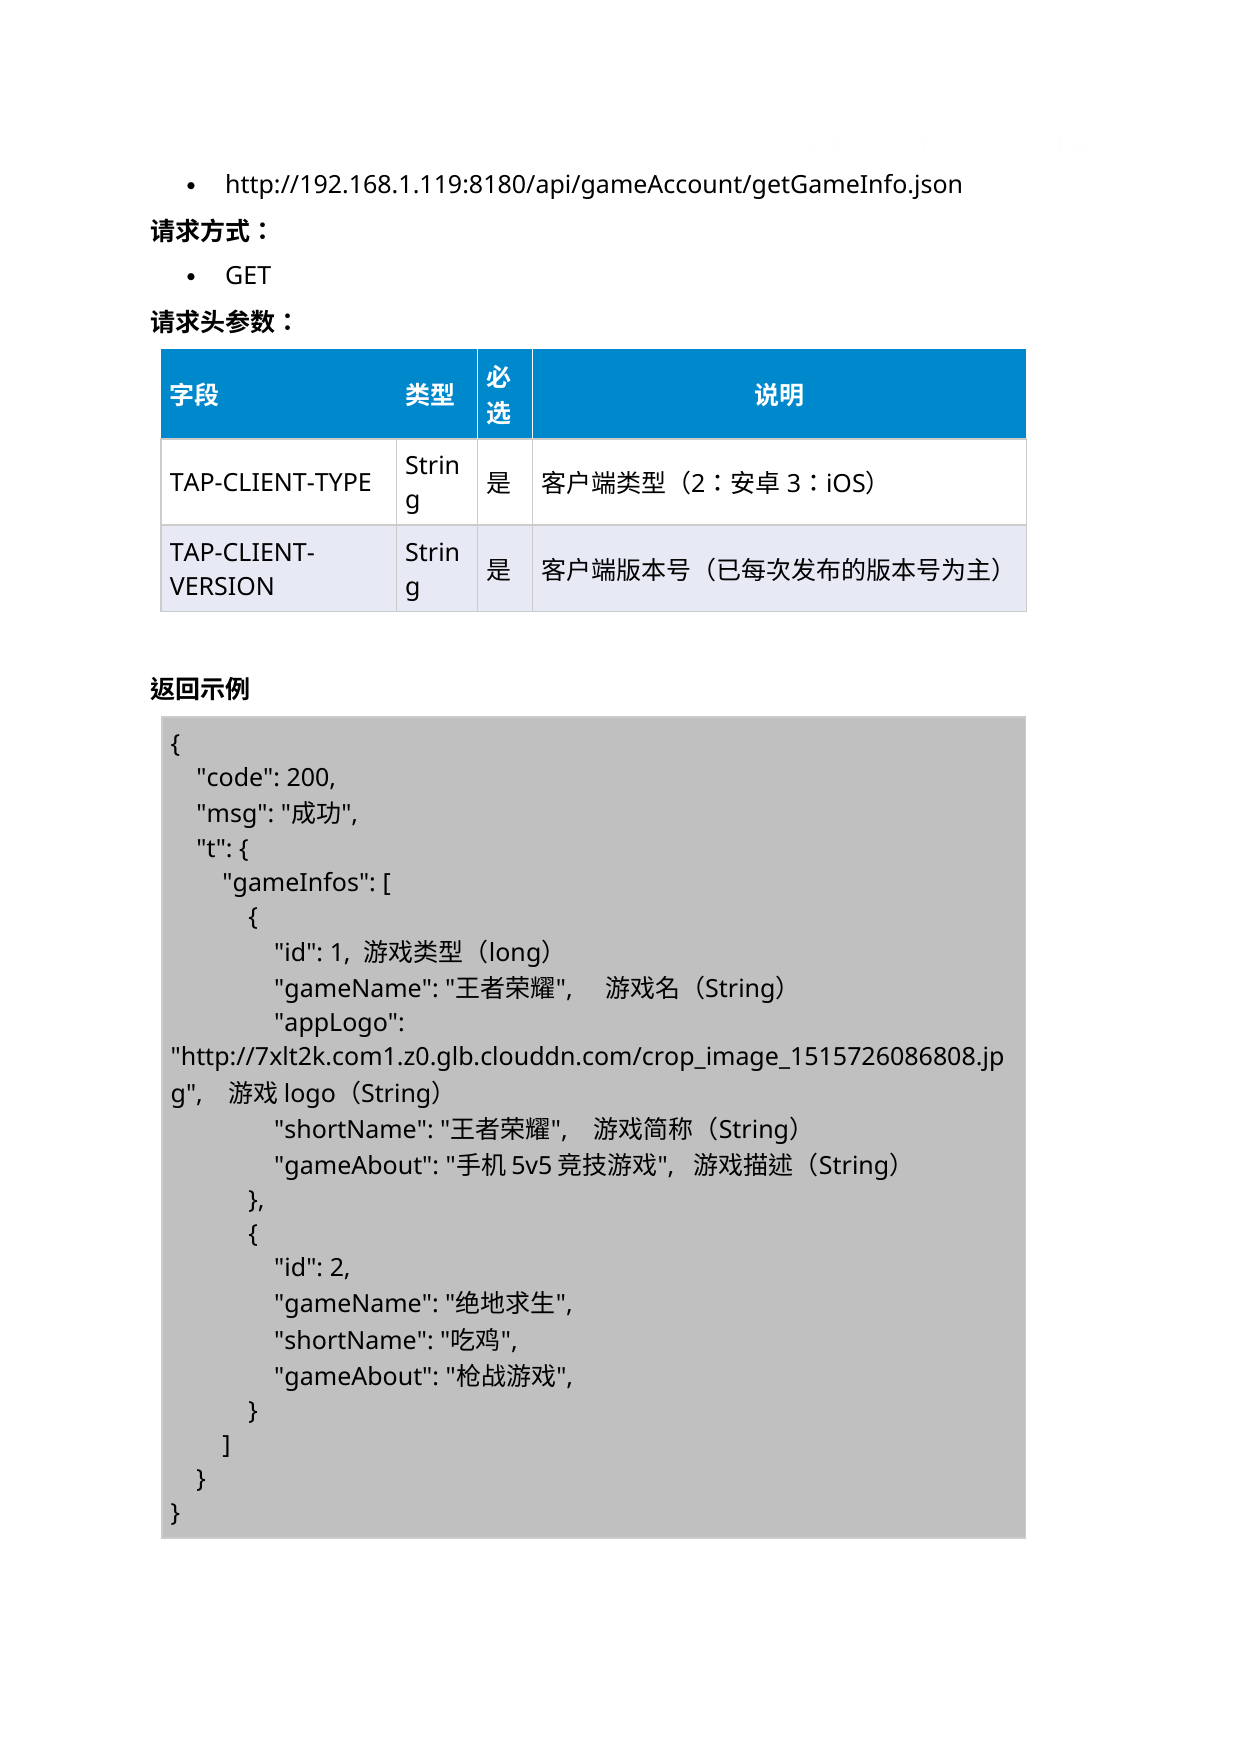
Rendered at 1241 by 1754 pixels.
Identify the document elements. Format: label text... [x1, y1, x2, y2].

table_header { "code": 200, "msg": "成功", "t": { "gameInfos": [ { "id": 1, 游戏类型（long） "gameName": "王者荣耀", 游戏名（String） "appLogo": "http://7xlt2k.com1.z0.glb.clouddn.com/crop_image_1515726086808.jpg", 游戏logo（String） "shortName": "王者荣耀", 游戏简称（String） "gameAbout": "手机5v5竞技游戏", 游戏描述（String） }, { "id": 2, "gameName": "绝地求生", "shortName": "吃鸡", "gameAbout": "枪战游戏", } ] } } [163, 718, 1025, 1537]
text 请求头参数： [150, 302, 1090, 338]
table_cell String [397, 440, 477, 524]
table_header 必选 [478, 349, 532, 438]
list GET [187, 258, 1090, 292]
table_cell TAP-CLIENT-VERSION [162, 526, 396, 611]
table_cell TAP-CLIENT-TYPE [162, 440, 396, 524]
table_cell 是 [478, 526, 532, 611]
table_cell String [397, 526, 477, 611]
text 返回示例 [150, 669, 1090, 706]
table_cell 客户端版本号（已每次发布的版本号为主） [533, 526, 1026, 611]
table_cell 客户端类型（2：安卓 3：iOS） [533, 440, 1026, 524]
text 请求方式： [150, 211, 1090, 247]
table_header 说明 [533, 349, 1026, 438]
table_cell 是 [478, 440, 532, 524]
list http://192.168.1.119:8180/api/gameAccount/getGameInfo.json [187, 166, 1090, 201]
table_header 字段 [161, 349, 397, 438]
table_header 类型 [397, 349, 477, 438]
